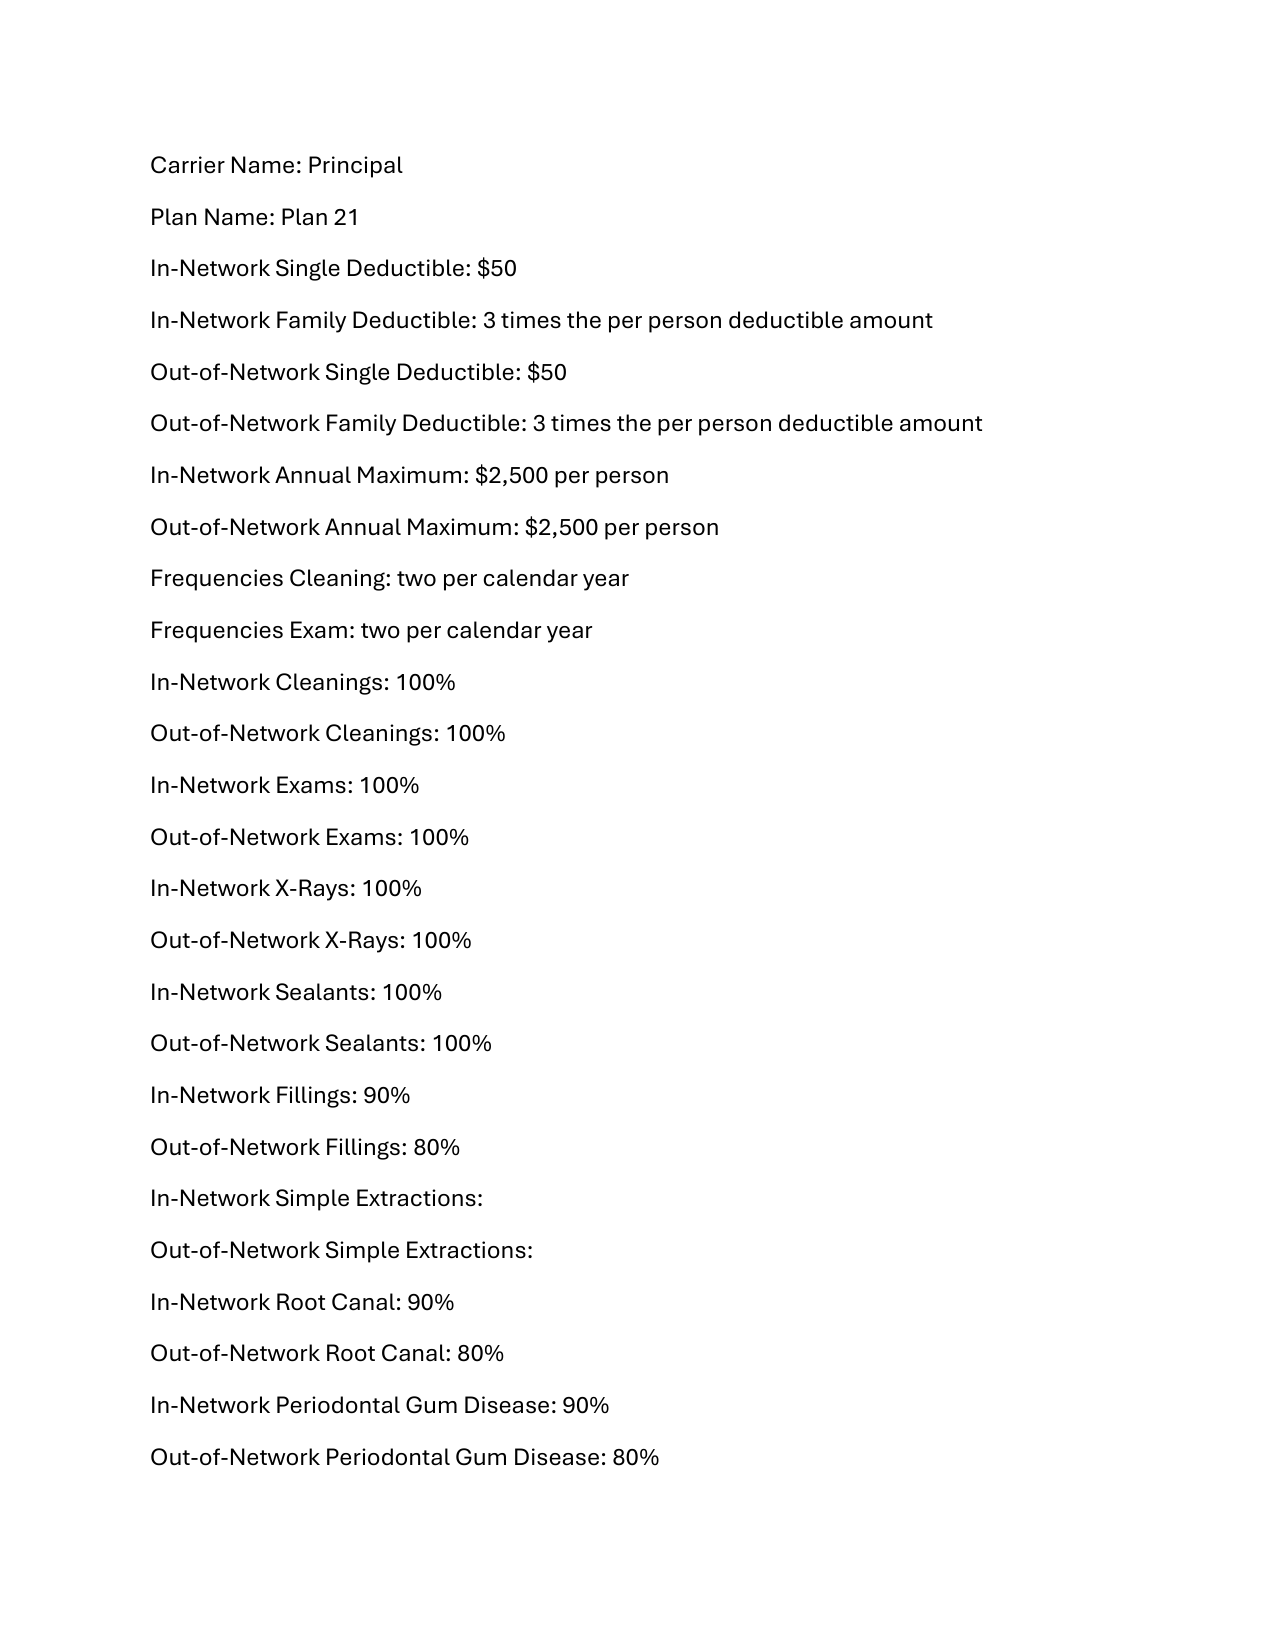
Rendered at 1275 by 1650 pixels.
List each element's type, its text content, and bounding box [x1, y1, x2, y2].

text In-Network X-Rays: 100% [150, 873, 1125, 904]
text Out-of-Network Exams: 100% [150, 822, 1125, 852]
text In-Network Cleanings: 100% [150, 667, 1125, 697]
text Out-of-Network Family Deductible: 3 times the per person deductible amount [150, 408, 1125, 439]
text In-Network Sealants: 100% [150, 977, 1125, 1007]
text Out-of-Network X-Rays: 100% [150, 925, 1125, 956]
text In-Network Annual Maximum: $2,500 per person [150, 460, 1125, 491]
text Out-of-Network Sealants: 100% [150, 1028, 1125, 1059]
text Plan Name: Plan 21 [150, 202, 1125, 232]
text In-Network Single Deductible: $50 [150, 253, 1125, 284]
text In-Network Family Deductible: 3 times the per person deductible amount [150, 305, 1125, 336]
text Frequencies Exam: two per calendar year [150, 615, 1125, 646]
text In-Network Simple Extractions: [150, 1183, 1125, 1214]
text Out-of-Network Cleanings: 100% [150, 718, 1125, 749]
text Out-of-Network Periodontal Gum Disease: 80% [150, 1442, 1125, 1472]
text Out-of-Network Simple Extractions: [150, 1235, 1125, 1266]
text In-Network Exams: 100% [150, 770, 1125, 801]
text In-Network Root Canal: 90% [150, 1287, 1125, 1317]
text In-Network Periodontal Gum Disease: 90% [150, 1390, 1125, 1421]
text Out-of-Network Fillings: 80% [150, 1132, 1125, 1162]
text Carrier Name: Principal [150, 150, 1125, 181]
text Frequencies Cleaning: two per calendar year [150, 563, 1125, 594]
text Out-of-Network Root Canal: 80% [150, 1338, 1125, 1369]
text Out-of-Network Annual Maximum: $2,500 per person [150, 512, 1125, 542]
text Out-of-Network Single Deductible: $50 [150, 357, 1125, 387]
text In-Network Fillings: 90% [150, 1080, 1125, 1111]
